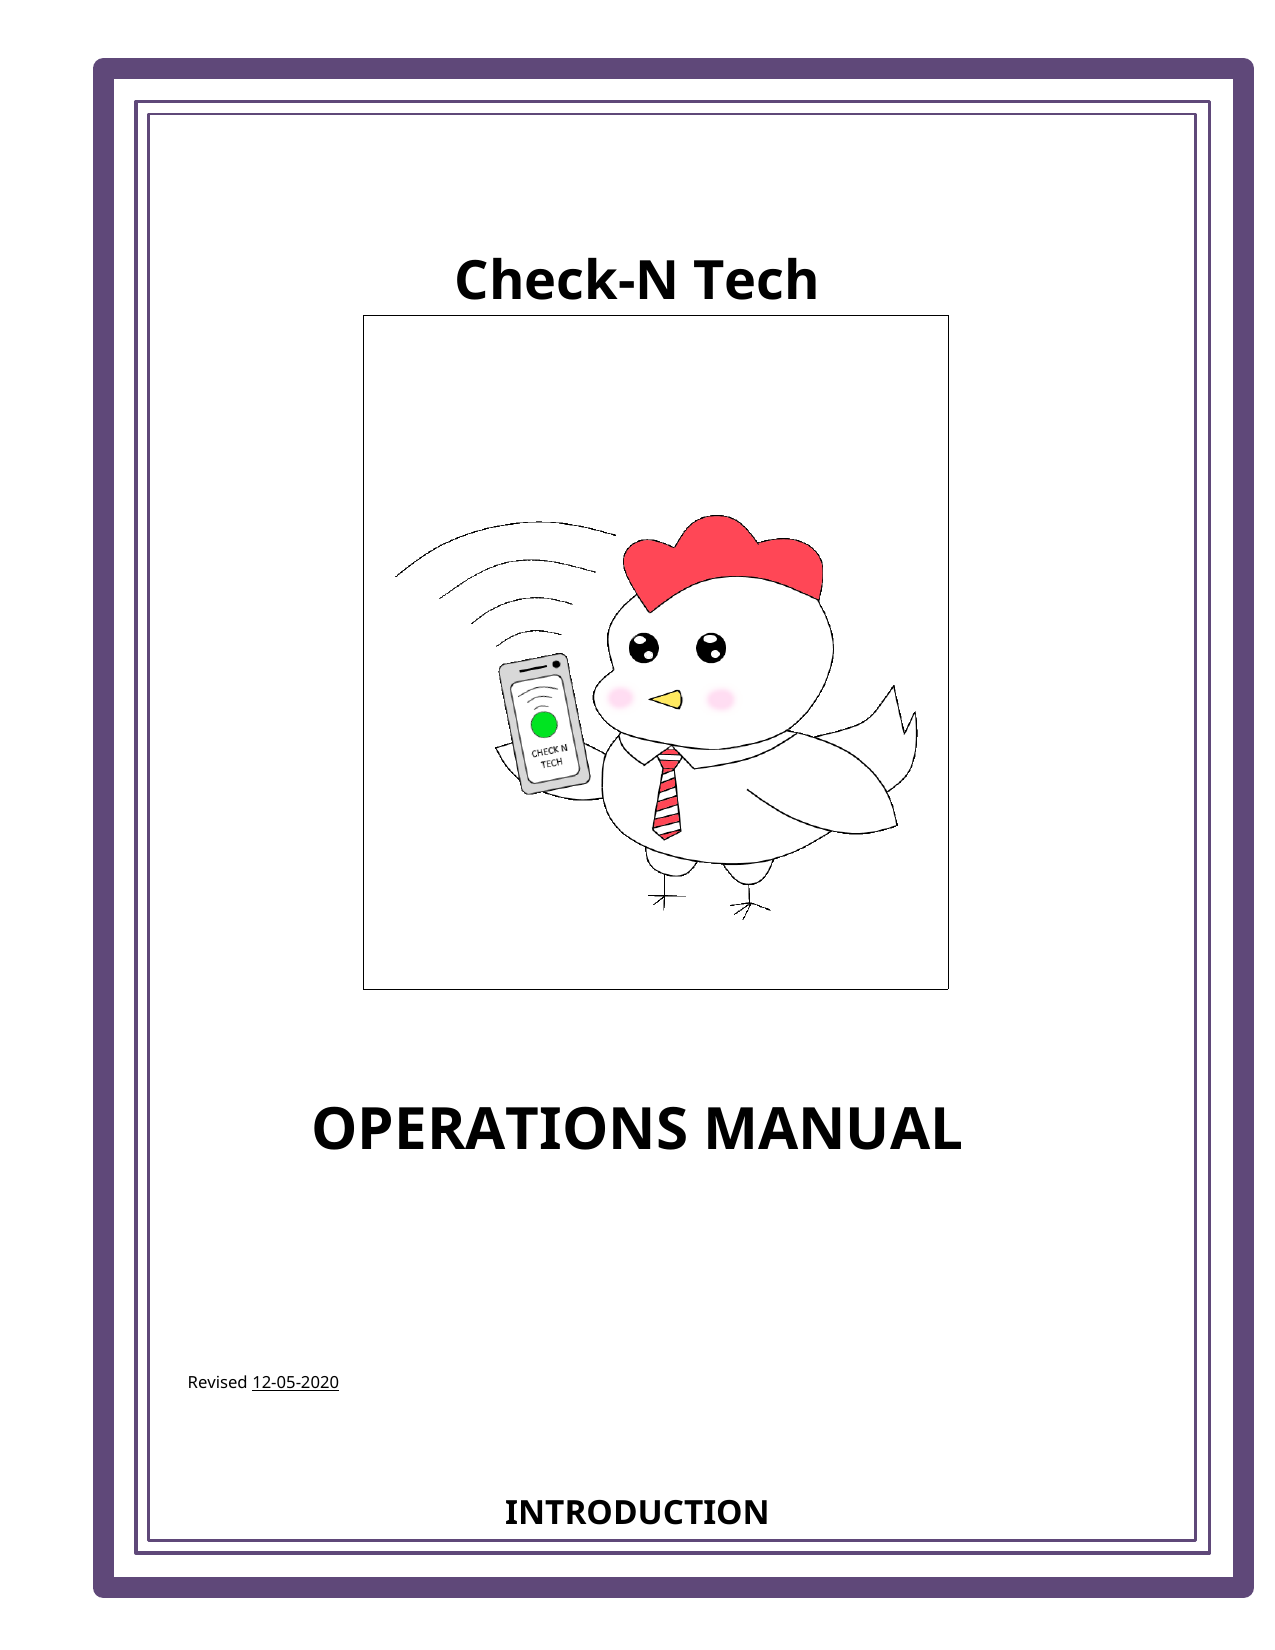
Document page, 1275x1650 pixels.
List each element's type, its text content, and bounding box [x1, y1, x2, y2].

picture [364, 491, 947, 939]
text Check-N Tech [186, 242, 1089, 315]
text OPERATIONS MANUAL [186, 1087, 1089, 1166]
text INTRODUCTION [186, 1489, 1089, 1534]
text Revised 12-05-2020 [187, 1371, 1237, 1394]
